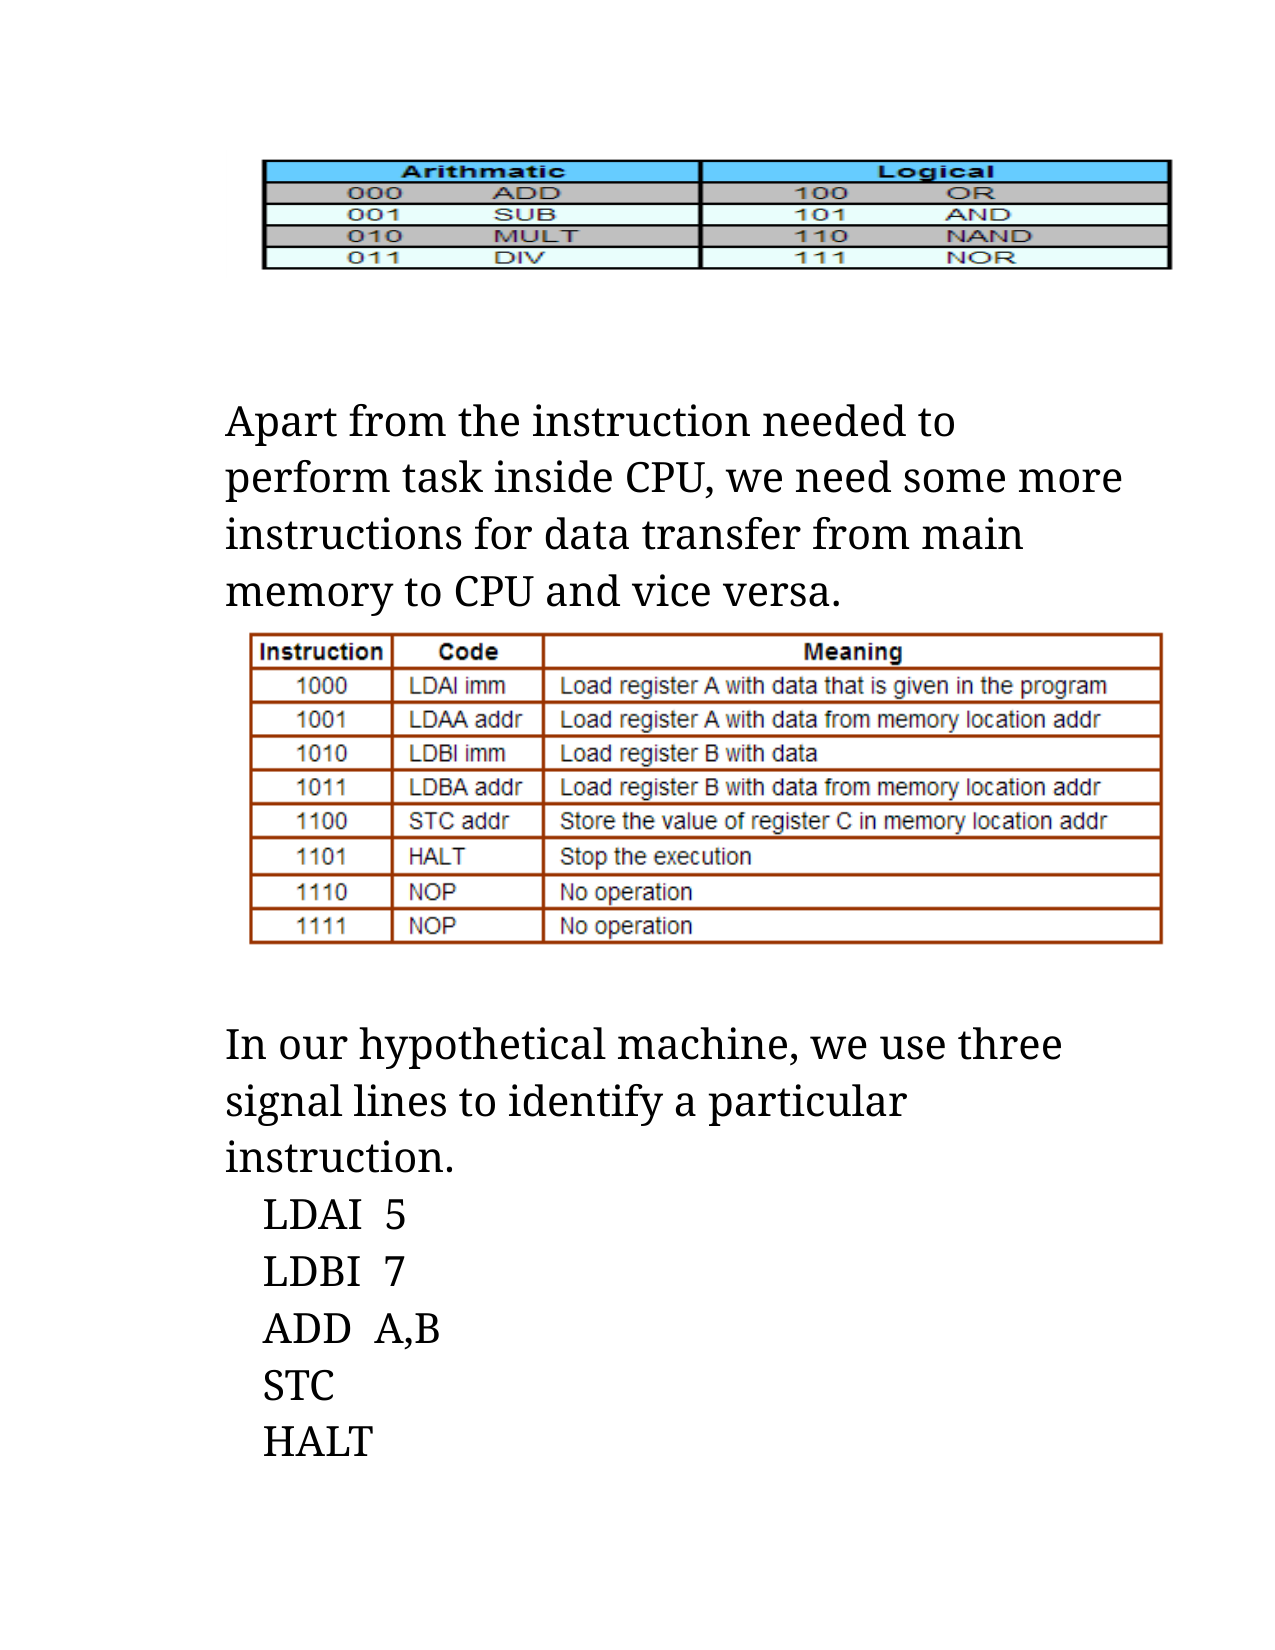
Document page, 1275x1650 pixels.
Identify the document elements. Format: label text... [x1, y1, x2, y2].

text Apart from the instruction needed to perform task inside CPU, we need some more instructions for data transfer from main memory to CPU and vice versa. [225, 391, 1125, 618]
text HALT [262, 1412, 1125, 1469]
text LDAI 5 [262, 1185, 1125, 1242]
list In our hypothetical machine, we use three signal lines to identify a particular instruction. [225, 1015, 1125, 1185]
text ADD A,B [262, 1298, 1125, 1355]
picture [225, 150, 1200, 278]
picture [225, 618, 1200, 958]
text LDBI 7 [262, 1242, 1125, 1298]
text STC [262, 1355, 1125, 1412]
